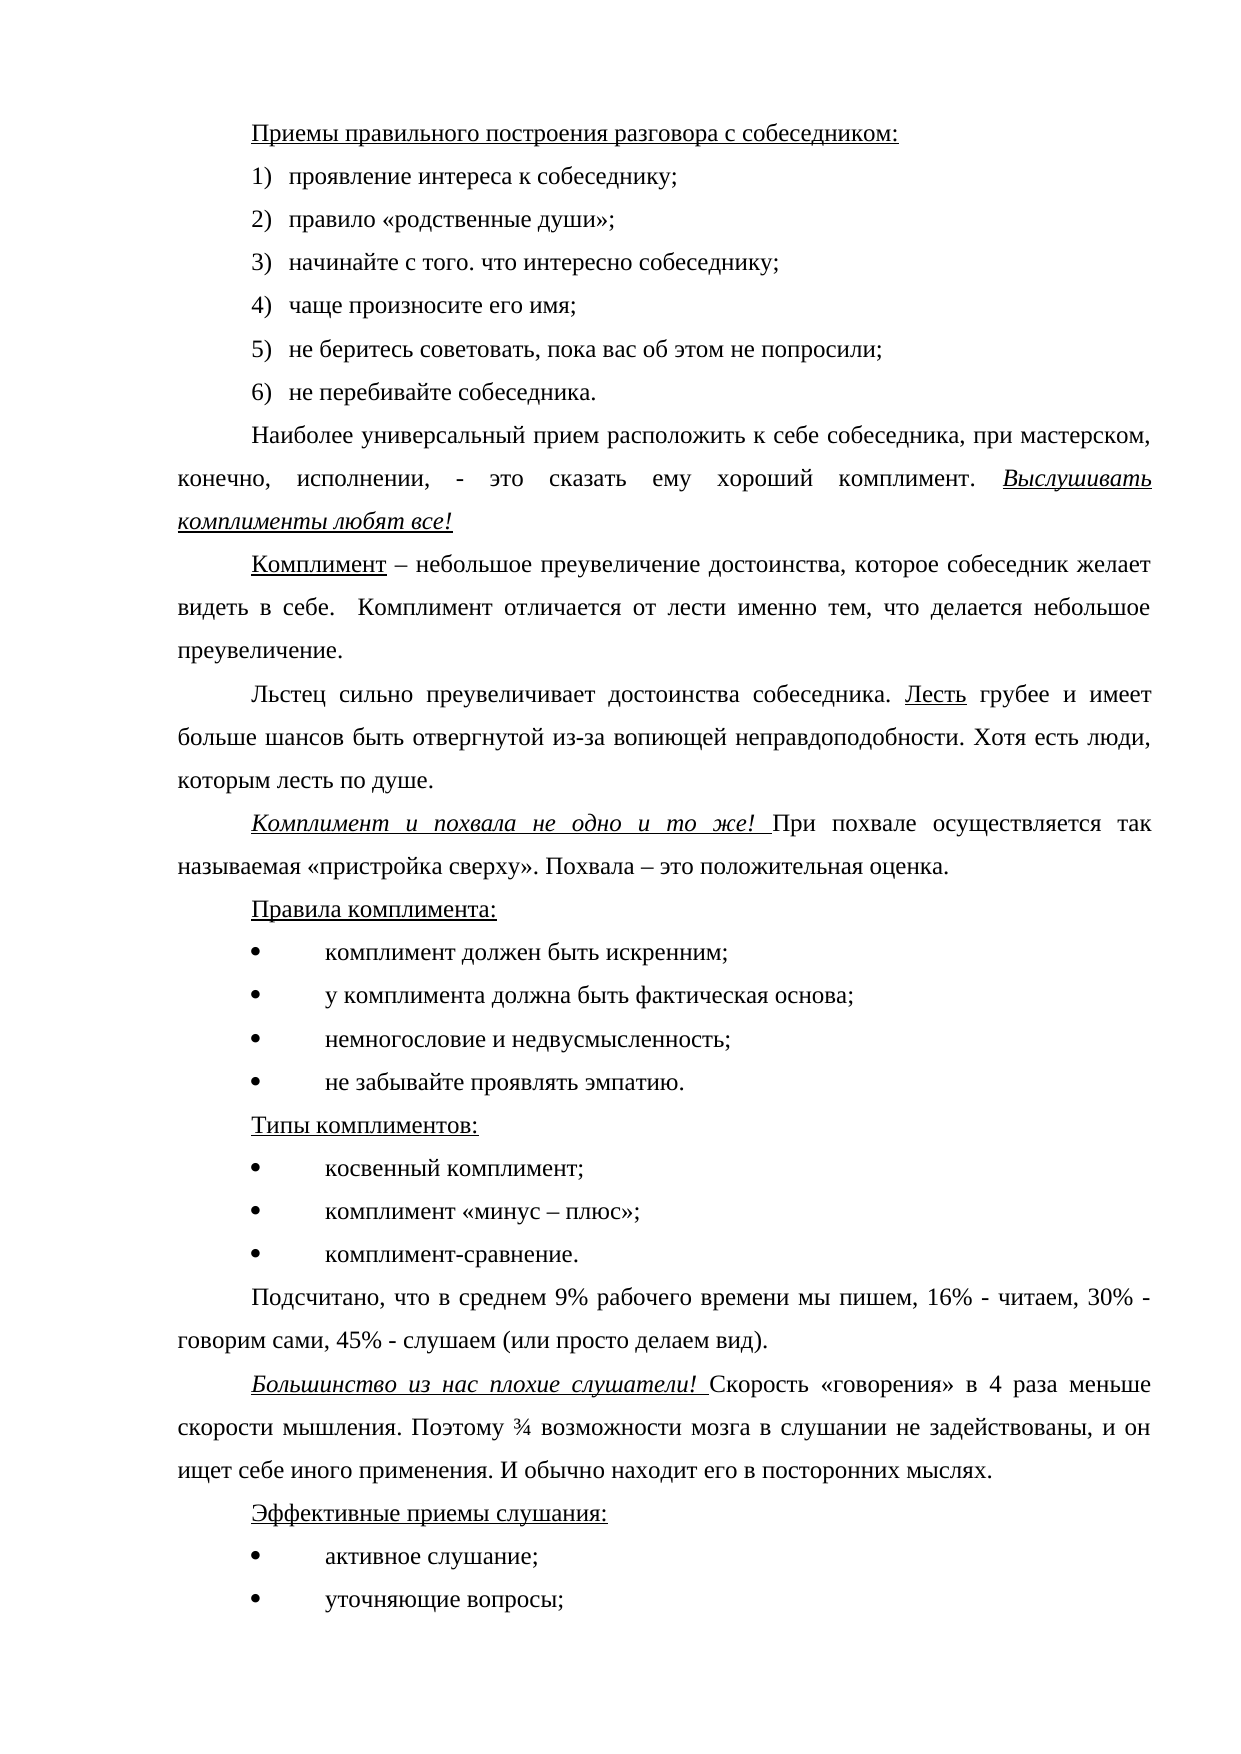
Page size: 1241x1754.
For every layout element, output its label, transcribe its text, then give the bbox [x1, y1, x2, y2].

text Комплимент и похвала не одно и то же! При похвале осуществляется так называемая «пристройка сверху». Похвала – это положительная оценка. [177, 808, 1152, 880]
list чаще произносите его имя; [251, 291, 1152, 319]
list комплимент должен быть искренним; [177, 937, 1152, 966]
text Приемы правильного построения разговора с собеседником: [177, 118, 1152, 147]
list начинайте с того. что интересно собеседнику; [251, 247, 1152, 276]
text Большинство из нас плохие слушатели! Скорость «говорения» в 4 раза меньше скорости мышления. Поэтому ¾ возможности мозга в слушании не задействованы, и он ищет себе иного применения. И обычно находит его в посторонних мыслях. [177, 1369, 1152, 1484]
text Правила комплимента: [177, 894, 1152, 923]
list проявление интереса к собеседнику; [251, 161, 1152, 190]
list уточняющие вопросы; [177, 1584, 1152, 1613]
list у комплимента должна быть фактическая основа; [177, 981, 1152, 1009]
list косвенный комплимент; [177, 1153, 1152, 1182]
list не забывайте проявлять эмпатию. [177, 1067, 1152, 1096]
list правило «родственные души»; [251, 204, 1152, 233]
text Типы комплиментов: [177, 1110, 1152, 1139]
list комплимент-сравнение. [177, 1239, 1152, 1268]
list комплимент «минус – плюс»; [177, 1196, 1152, 1225]
list активное слушание; [177, 1541, 1152, 1570]
text Льстец сильно преувеличивает достоинства собеседника. Лесть грубее и имеет больше шансов быть отвергнутой из-за вопиющей неправдоподобности. Хотя есть люди, которым лесть по душе. [177, 679, 1152, 794]
list не беритесь советовать, пока вас об этом не попросили; [251, 334, 1152, 362]
list немногословие и недвусмысленность; [177, 1024, 1152, 1052]
text Подсчитано, что в среднем 9% рабочего времени мы пишем, 16% - читаем, 30% - говорим сами, 45% - слушаем (или просто делаем вид). [177, 1282, 1152, 1354]
text Наиболее универсальный прием расположить к себе собеседника, при мастерском, конечно, исполнении, - это сказать ему хороший комплимент. Выслушивать комплименты любят все! [177, 420, 1152, 535]
text Эффективные приемы слушания: [177, 1498, 1152, 1527]
list не перебивайте собеседника. [251, 377, 1152, 406]
text Комплимент – небольшое преувеличение достоинства, которое собеседник желает видеть в себе. Комплимент отличается от лести именно тем, что делается небольшое преувеличение. [177, 549, 1152, 664]
